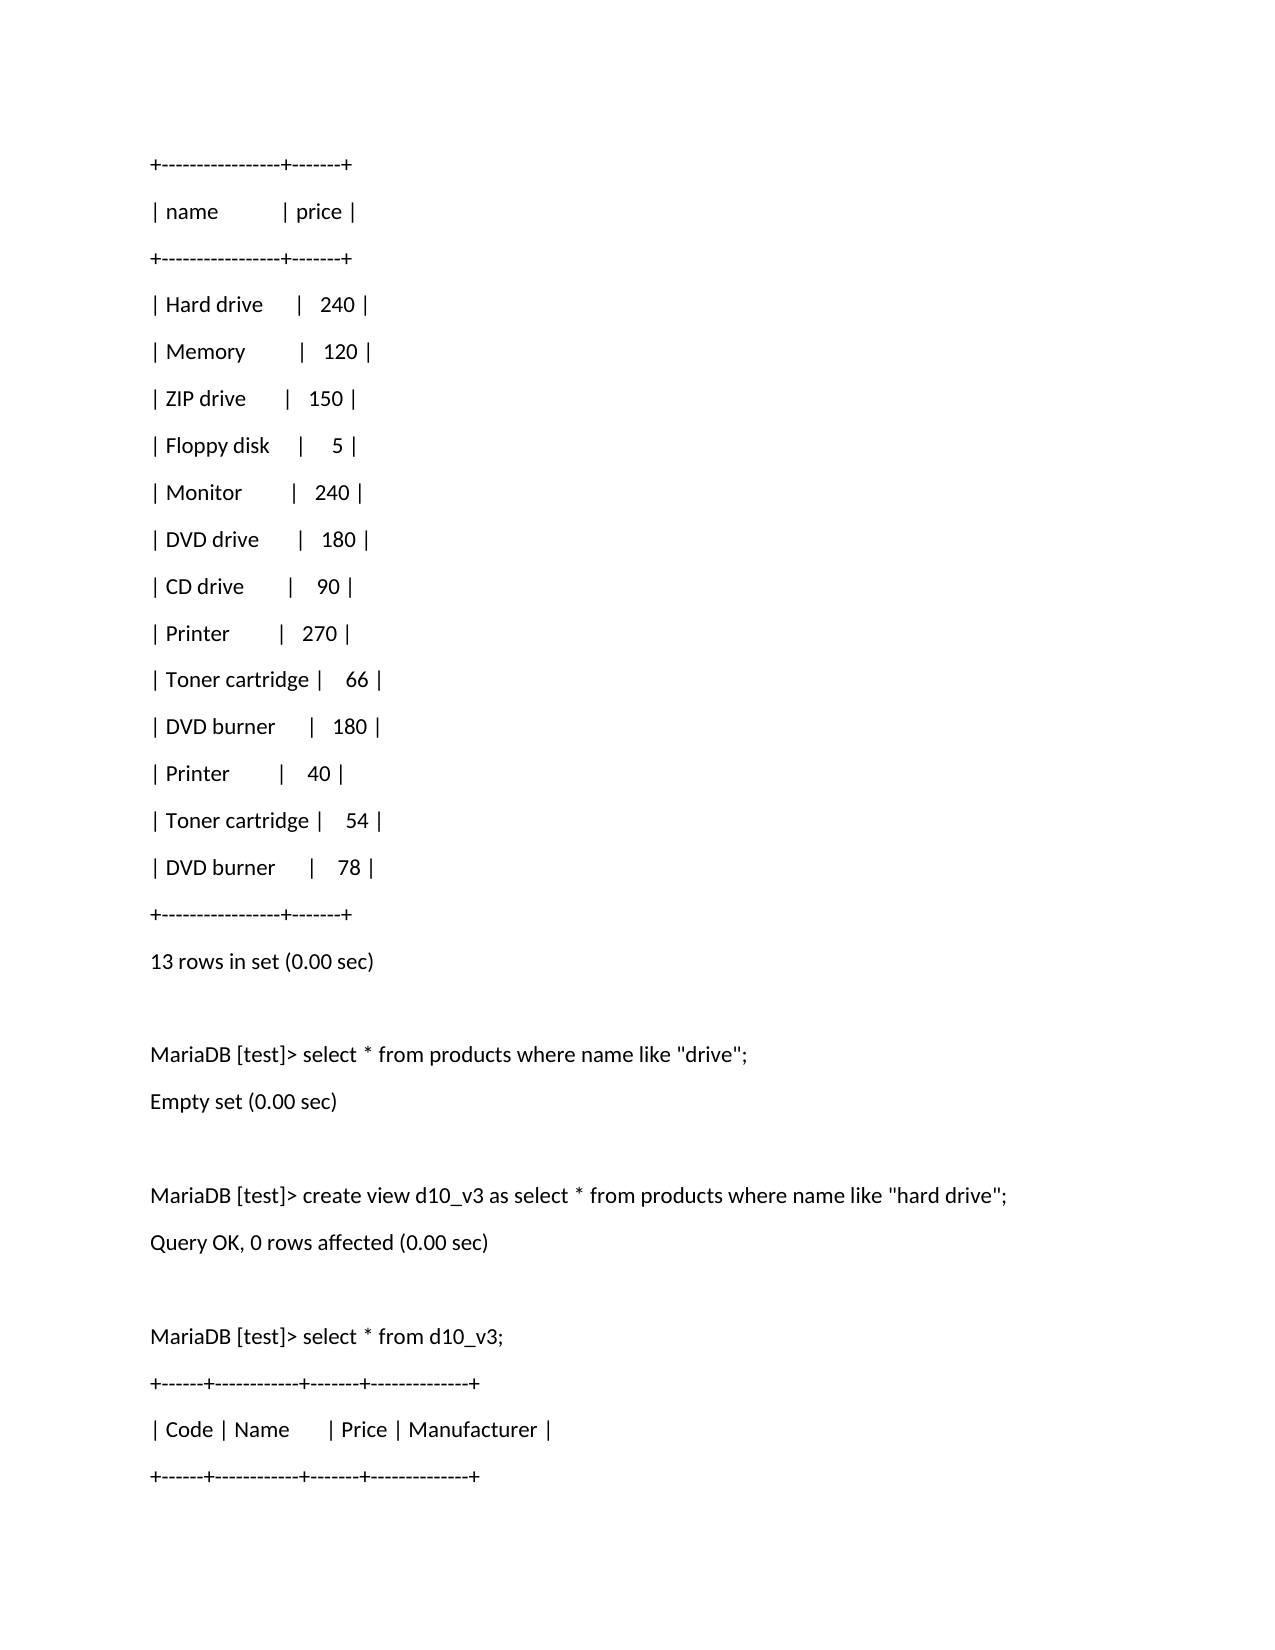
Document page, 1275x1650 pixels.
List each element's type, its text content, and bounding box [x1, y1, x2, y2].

text | name | price | [150, 197, 1125, 225]
text +-----------------+-------+ [150, 900, 1125, 928]
text 13 rows in set (0.00 sec) [150, 947, 1125, 975]
text | CD drive | 90 | [150, 572, 1125, 600]
text MariaDB [test]> select * from products where name like "drive"; [150, 1041, 1125, 1069]
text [150, 1462, 1125, 1491]
text | Toner cartridge | 66 | [150, 666, 1125, 694]
text MariaDB [test]> create view d10_v3 as select * from products where name like "hard drive"; [150, 1181, 1125, 1209]
text | Memory | 120 | [150, 337, 1125, 366]
text +-----------------+-------+ [150, 150, 1125, 178]
text | DVD drive | 180 | [150, 525, 1125, 553]
text Empty set (0.00 sec) [150, 1087, 1125, 1116]
text MariaDB [test]> select * from d10_v3; [150, 1322, 1125, 1350]
text +-----------------+-------+ [150, 244, 1125, 272]
text | DVD burner | 180 | [150, 712, 1125, 741]
text | Hard drive | 240 | [150, 291, 1125, 319]
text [150, 1369, 1125, 1397]
text | DVD burner | 78 | [150, 853, 1125, 881]
text | ZIP drive | 150 | [150, 384, 1125, 412]
text | Code | Name | Price | Manufacturer | [150, 1416, 1125, 1444]
text | Printer | 270 | [150, 619, 1125, 647]
text | Floppy disk | 5 | [150, 431, 1125, 459]
text | Toner cartridge | 54 | [150, 806, 1125, 834]
text Query OK, 0 rows affected (0.00 sec) [150, 1228, 1125, 1256]
text | Monitor | 240 | [150, 478, 1125, 506]
text | Printer | 40 | [150, 759, 1125, 787]
